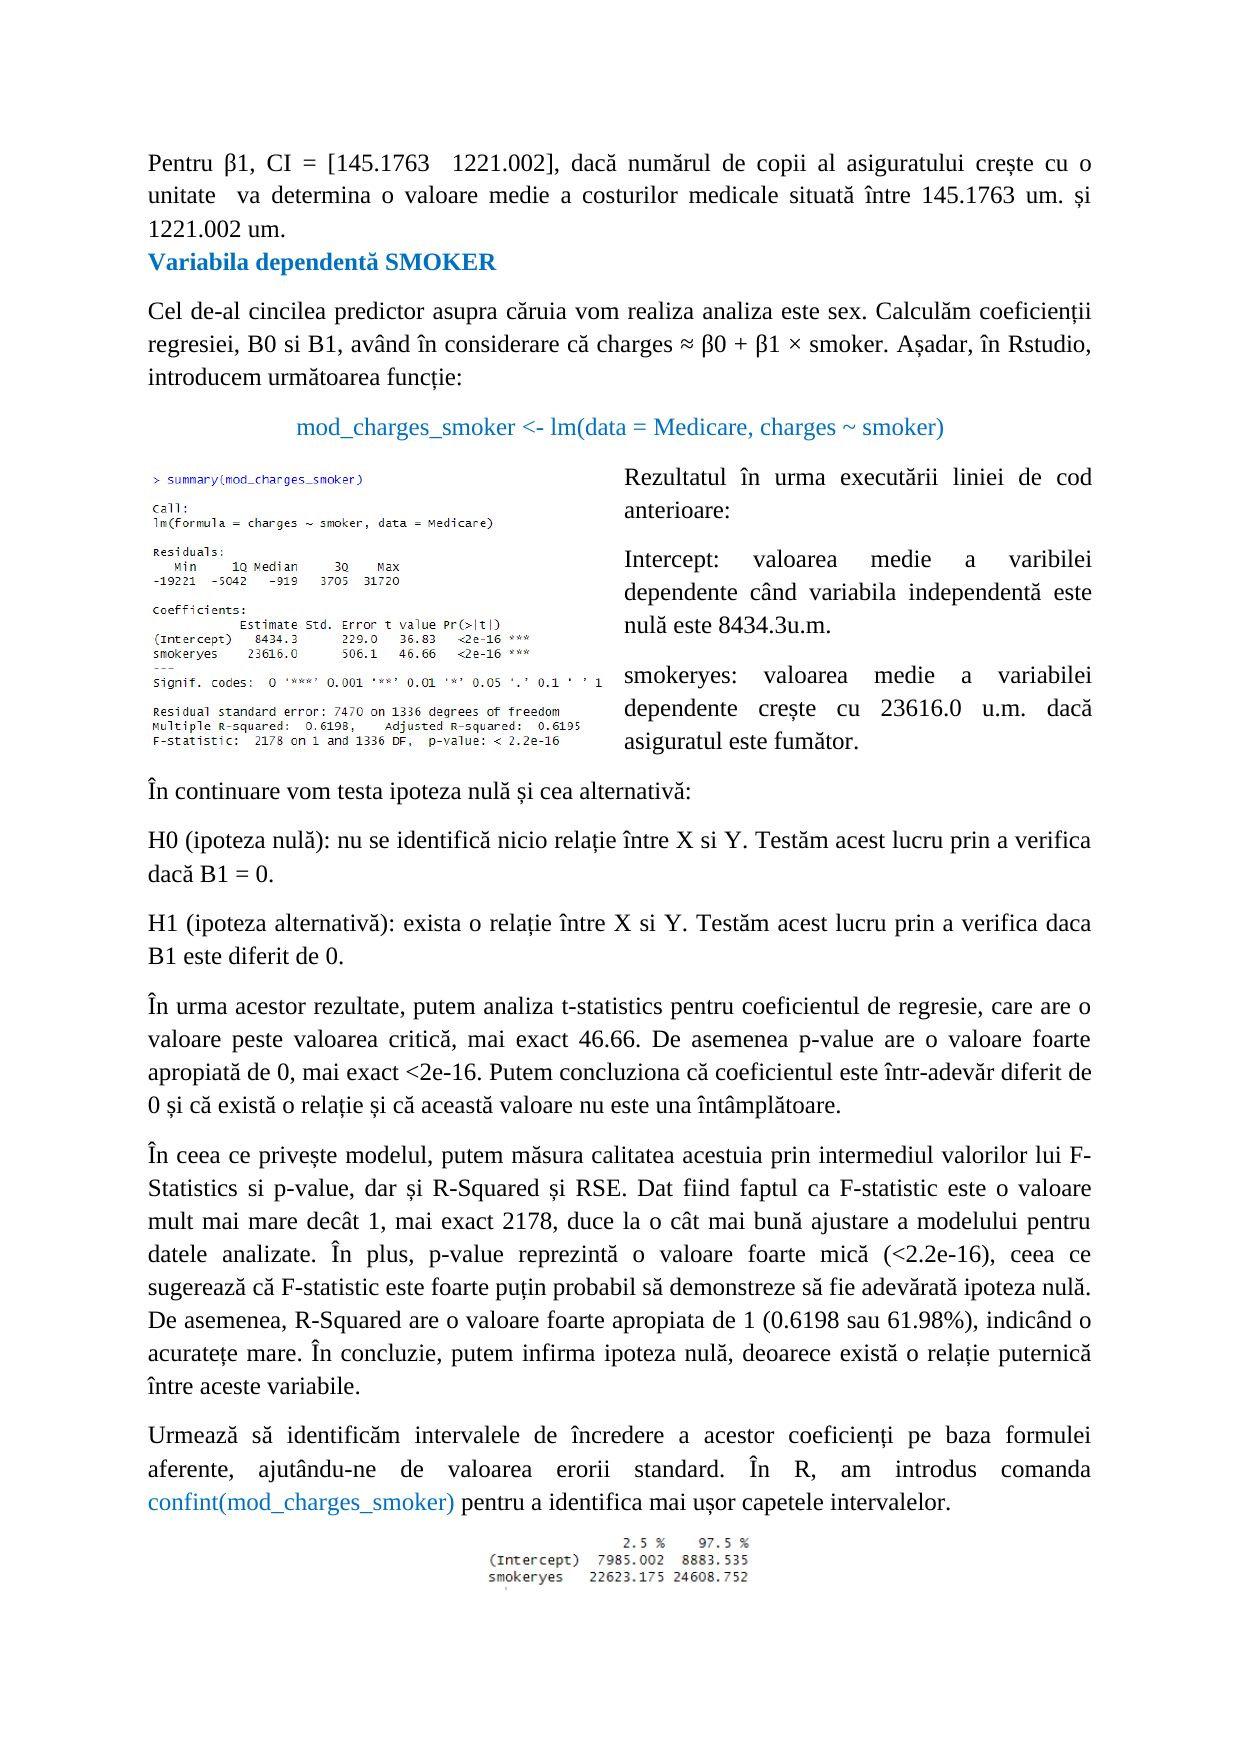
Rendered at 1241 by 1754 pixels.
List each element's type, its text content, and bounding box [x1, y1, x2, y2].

picture [147, 475, 606, 756]
text Urmează să identificăm intervalele de încredere a acestor coeficienți pe baza formulei aferente, ajutându-ne de valoarea erorii standard. În R, am introdus comanda confint(mod_charges_smoker) pentru a identifica mai ușor capetele intervalelor. [148, 1421, 1093, 1515]
picture [482, 1536, 758, 1590]
text H1 (ipoteza alternativă): exista o relație între X si Y. Testăm acest lucru prin a verifica daca B1 este diferit de 0. [148, 908, 1093, 970]
text smokeryes: valoarea medie a variabilei dependente crește cu 23616.0 u.m. dacă asiguratul este fumător. [606, 660, 1093, 755]
text Rezultatul în urma executării liniei de cod anterioare: [148, 462, 1093, 523]
text mod_charges_smoker <- lm(data = Medicare, charges ~ smoker) [148, 412, 1093, 441]
text În continuare vom testa ipoteza nulă și cea alternativă: [148, 776, 1093, 805]
text Intercept: valoarea medie a varibilei dependente când variabila independentă este nulă este 8434.3u.m. [606, 544, 1093, 639]
text Cel de-al cincilea predictor asupra căruia vom realiza analiza este sex. Calculăm coeficienții regresiei, B0 si B1, având în considerare că charges ≈ β0 + β1 × smoker. Așadar, în Rstudio, introducem următoarea funcție: [148, 296, 1093, 391]
text Pentru β1, CI = [145.1763 1221.002], dacă numărul de copii al asiguratului crește cu o unitate va determina o valoare medie a costurilor medicale situată între 145.1763 um. și 1221.002 um. [148, 148, 1093, 242]
text În ceea ce privește modelul, putem măsura calitatea acestuia prin intermediul valorilor lui F-Statistics si p-value, dar și R-Squared și RSE. Dat fiind faptul ca F-statistic este o valoare mult mai mare decât 1, mai exact 2178, duce la o cât mai bună ajustare a modelului pentru datele analizate. În plus, p-value reprezintă o valoare foarte mică (<2.2e-16), ceea ce sugerează că F-statistic este foarte puțin probabil să demonstreze să fie adevărată ipoteza nulă. De asemenea, R-Squared are o valoare foarte apropiata de 1 (0.6198 sau 61.98%), indicând o acuratețe mare. În concluzie, putem infirma ipoteza nulă, deoarece există o relație puternică între aceste variabile. [148, 1140, 1093, 1400]
text H0 (ipoteza nulă): nu se identifică nicio relație între X si Y. Testăm acest lucru prin a verifica dacă B1 = 0. [148, 826, 1093, 887]
text În urma acestor rezultate, putem analiza t-statistics pentru coeficientul de regresie, care are o valoare peste valoarea critică, mai exact 46.66. De asemenea p-value are o valoare foarte apropiată de 0, mai exact <2e-16. Putem concluziona că coeficientul este într-adevăr diferit de 0 și că există o relație și că această valoare nu este una întâmplătoare. [148, 991, 1093, 1119]
text Variabila dependentă SMOKER [148, 247, 1093, 275]
